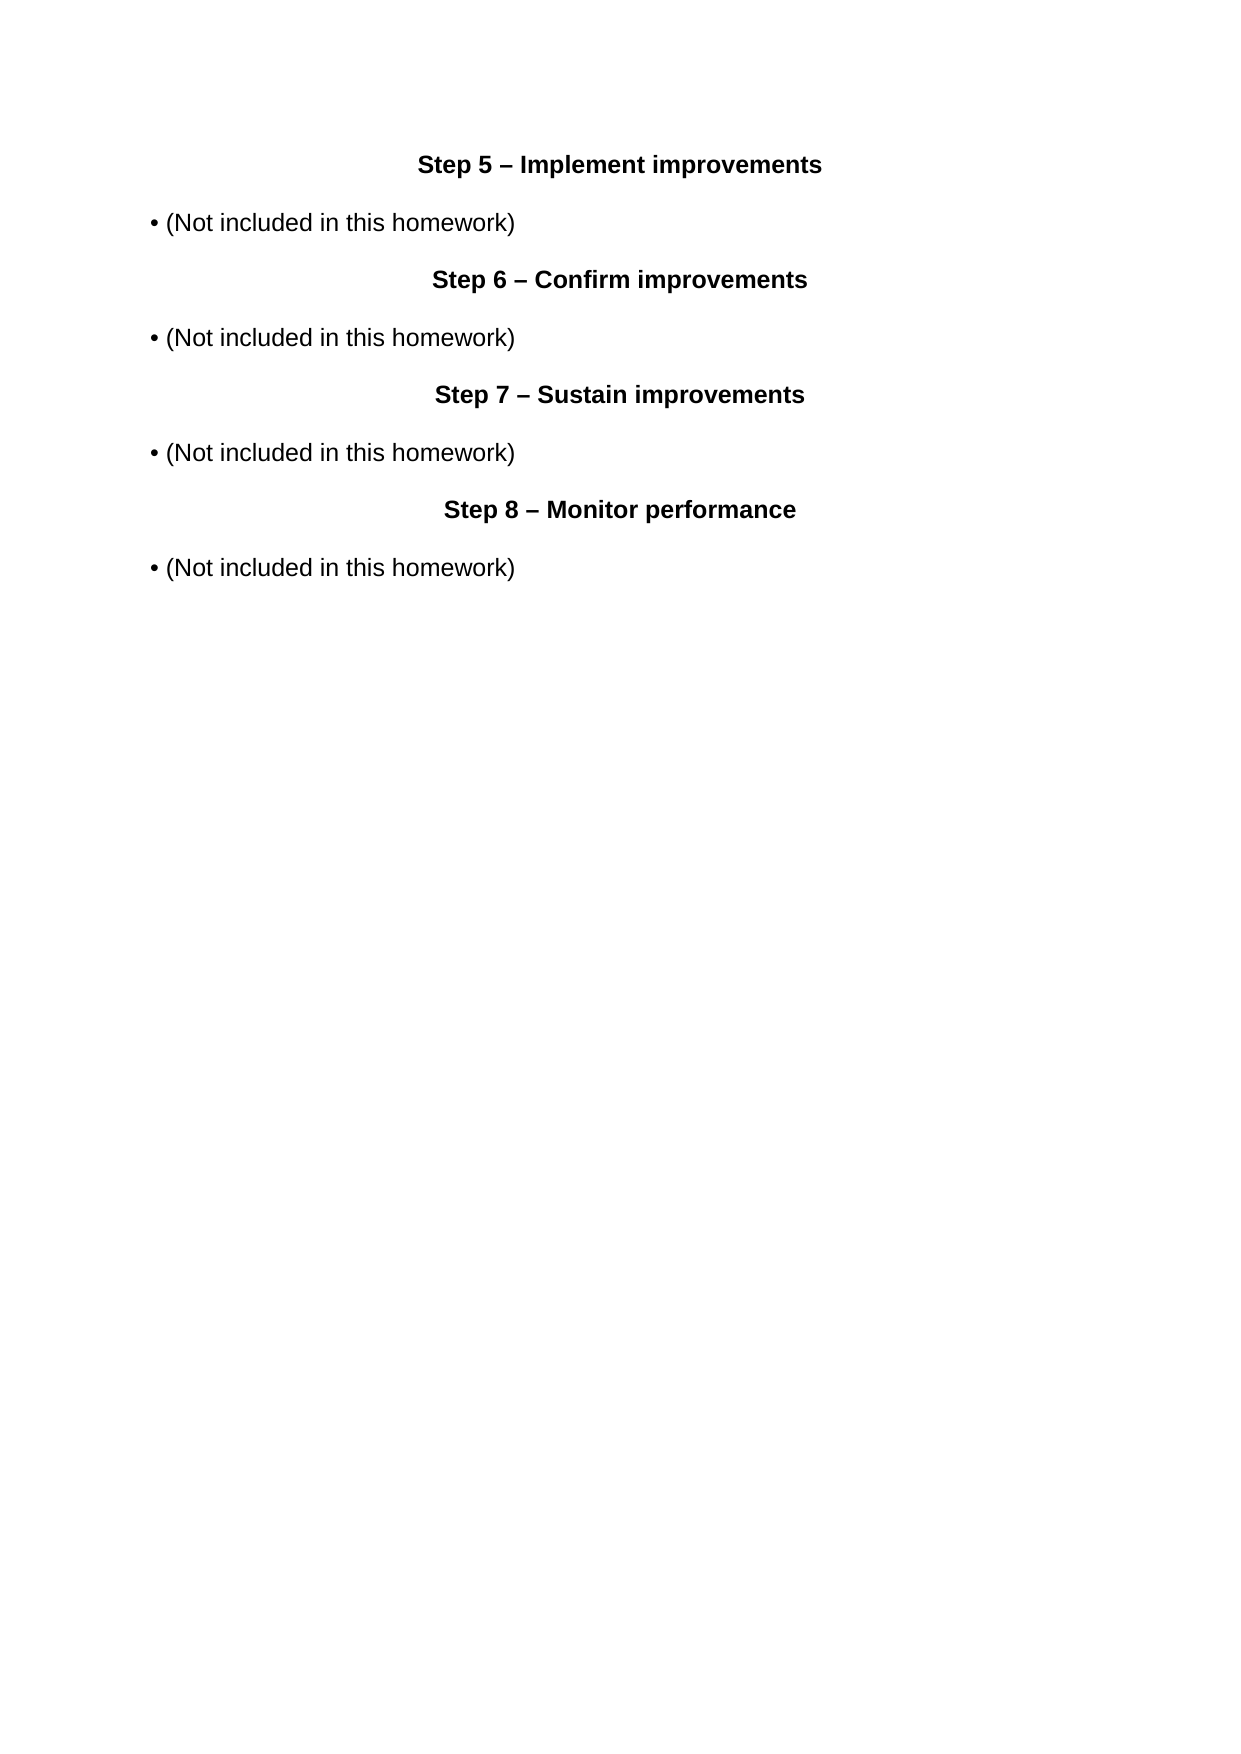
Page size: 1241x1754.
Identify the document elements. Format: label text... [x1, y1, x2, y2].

text • (Not included in this homework) [150, 322, 1090, 351]
text Step 7 – Sustain improvements [150, 380, 1090, 409]
text Step 6 – Confirm improvements [150, 265, 1090, 294]
text • (Not included in this homework) [150, 207, 1090, 236]
text Step 5 – Implement improvements [150, 150, 1090, 179]
text Step 8 – Monitor performance [150, 495, 1090, 524]
text • (Not included in this homework) [150, 552, 1090, 581]
text • (Not included in this homework) [150, 437, 1090, 466]
